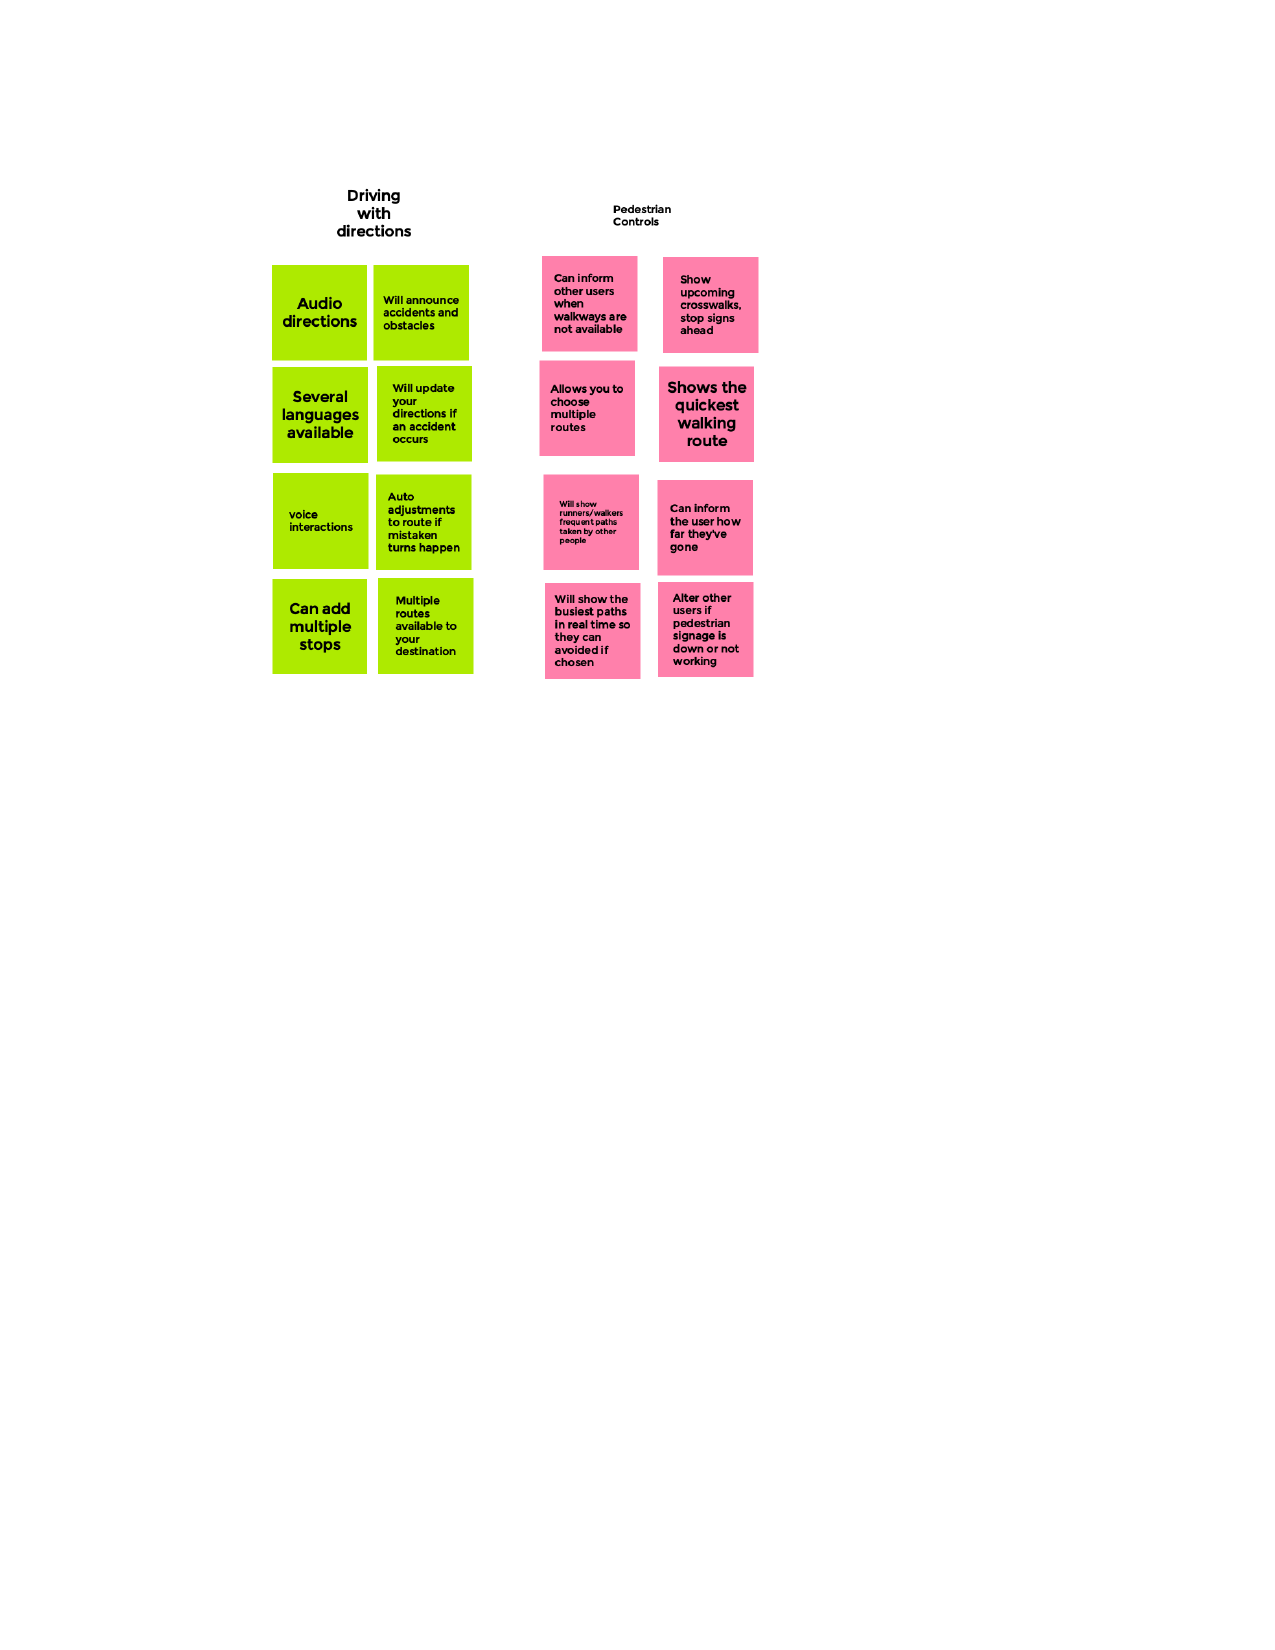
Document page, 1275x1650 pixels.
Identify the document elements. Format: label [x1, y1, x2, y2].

picture [150, 150, 1125, 699]
